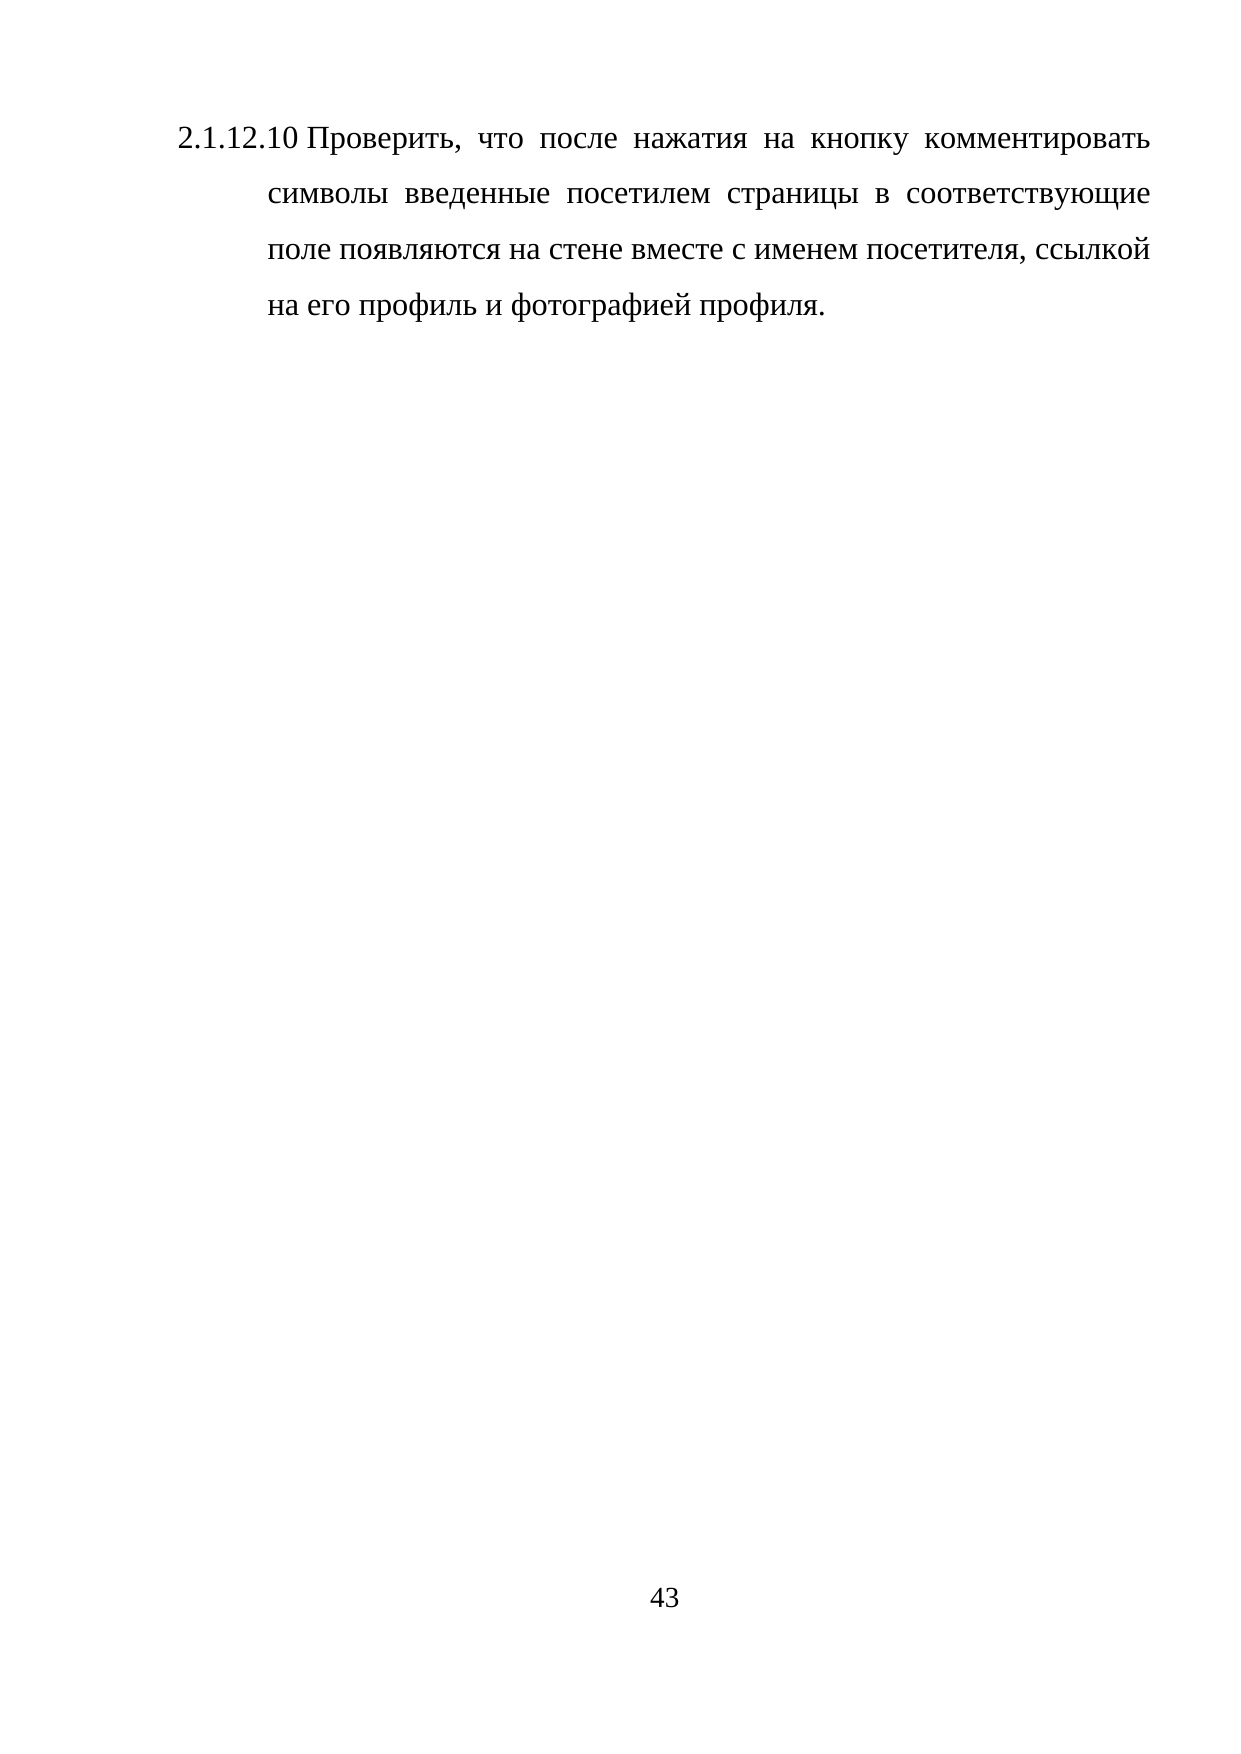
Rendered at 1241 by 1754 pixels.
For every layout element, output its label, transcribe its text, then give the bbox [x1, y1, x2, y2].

subtitle Проверить, что после нажатия на кнопку комментировать символы введенные посетилем страницы в соответствующие поле появляются на стене вместе с именем посетителя, ссылкой на его профиль и фотографией профиля. [177, 118, 1152, 322]
